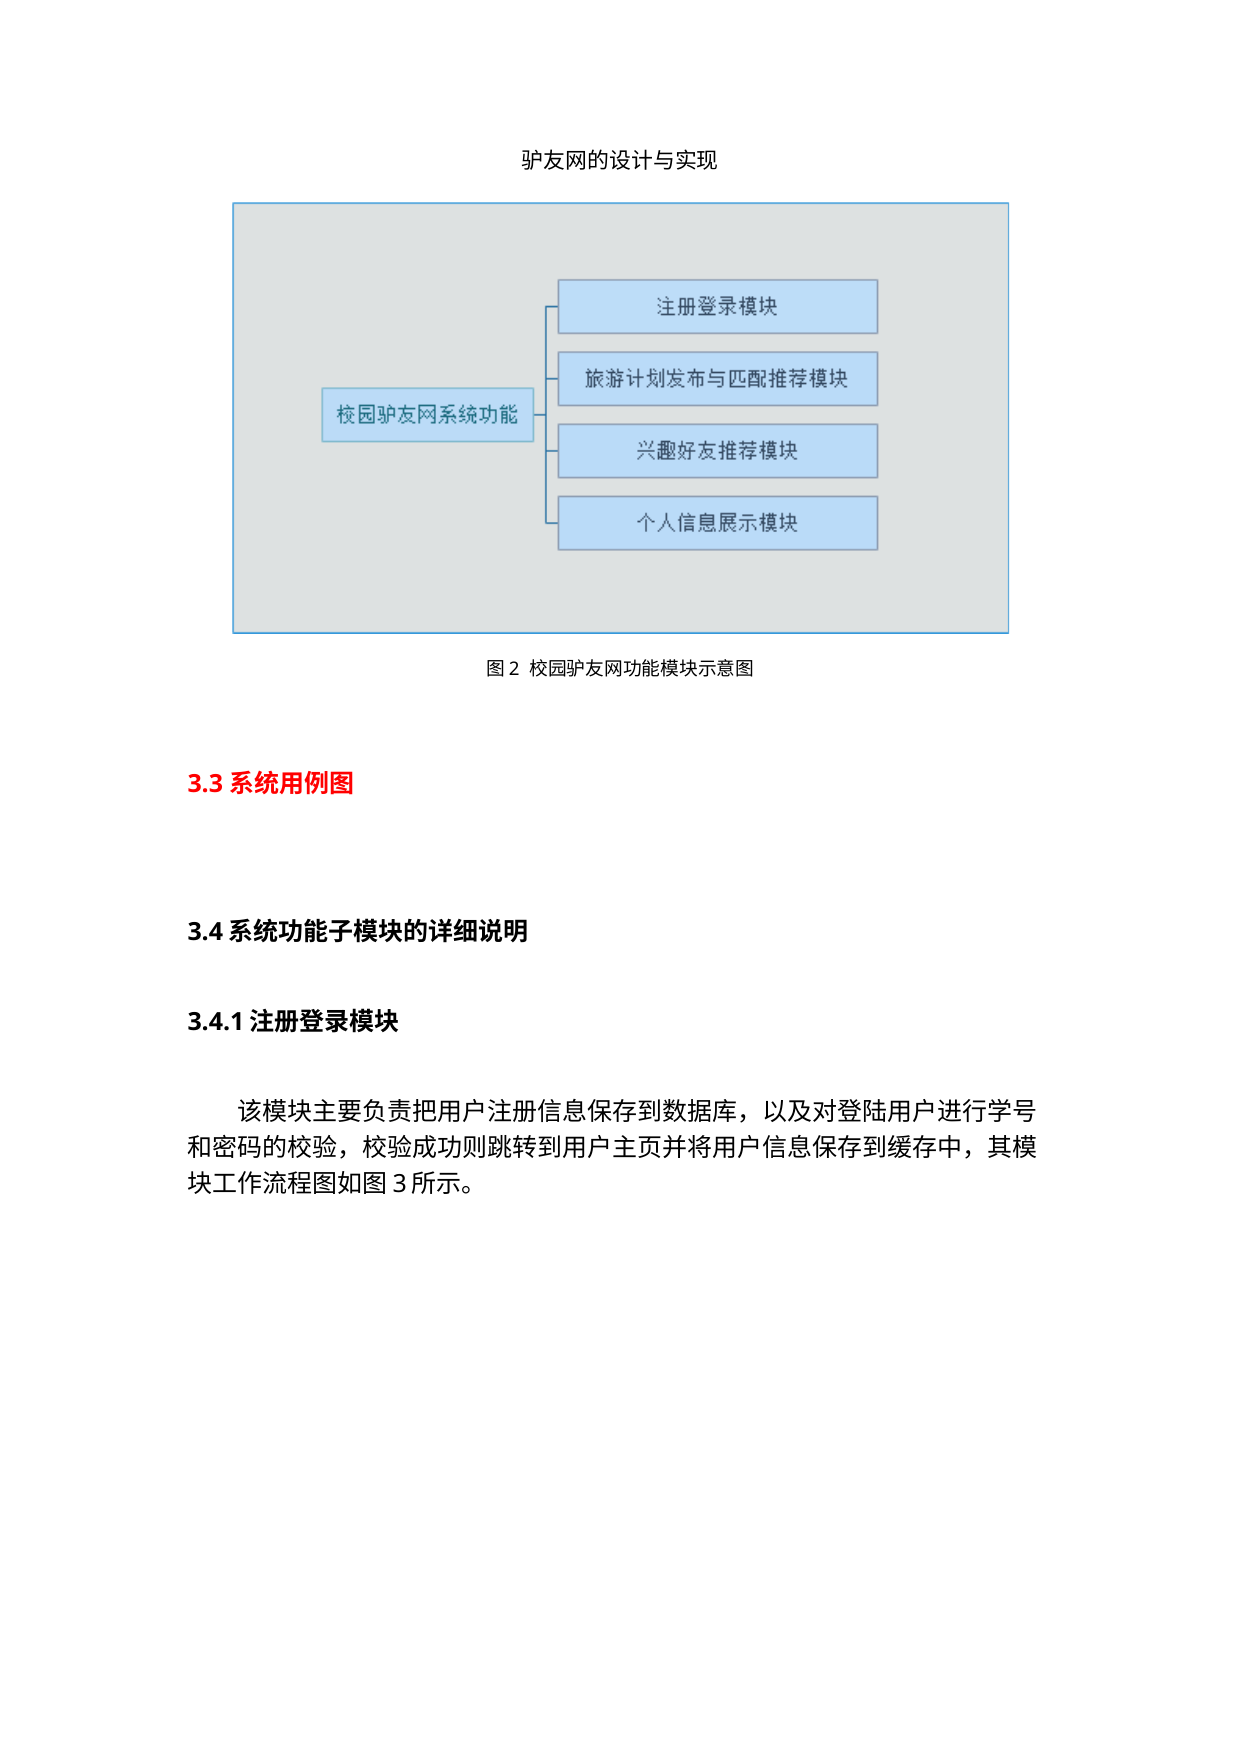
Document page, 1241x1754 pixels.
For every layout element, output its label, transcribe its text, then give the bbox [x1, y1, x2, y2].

subtitle 3.3 系统用例图 [187, 763, 1053, 799]
subtitle 3.4.1注册登录模块 [187, 1001, 1053, 1037]
picture [231, 202, 1010, 634]
text 图2 校园驴友网功能模块示意图 [187, 654, 1053, 681]
text 该模块主要负责把用户注册信息保存到数据库，以及对登陆用户进行学号和密码的校验，校验成功则跳转到用户主页并将用户信息保存到缓存中，其模块工作流程图如图3所示。 [187, 1091, 1053, 1200]
subtitle 3.4系统功能子模块的详细说明 [187, 911, 1053, 948]
